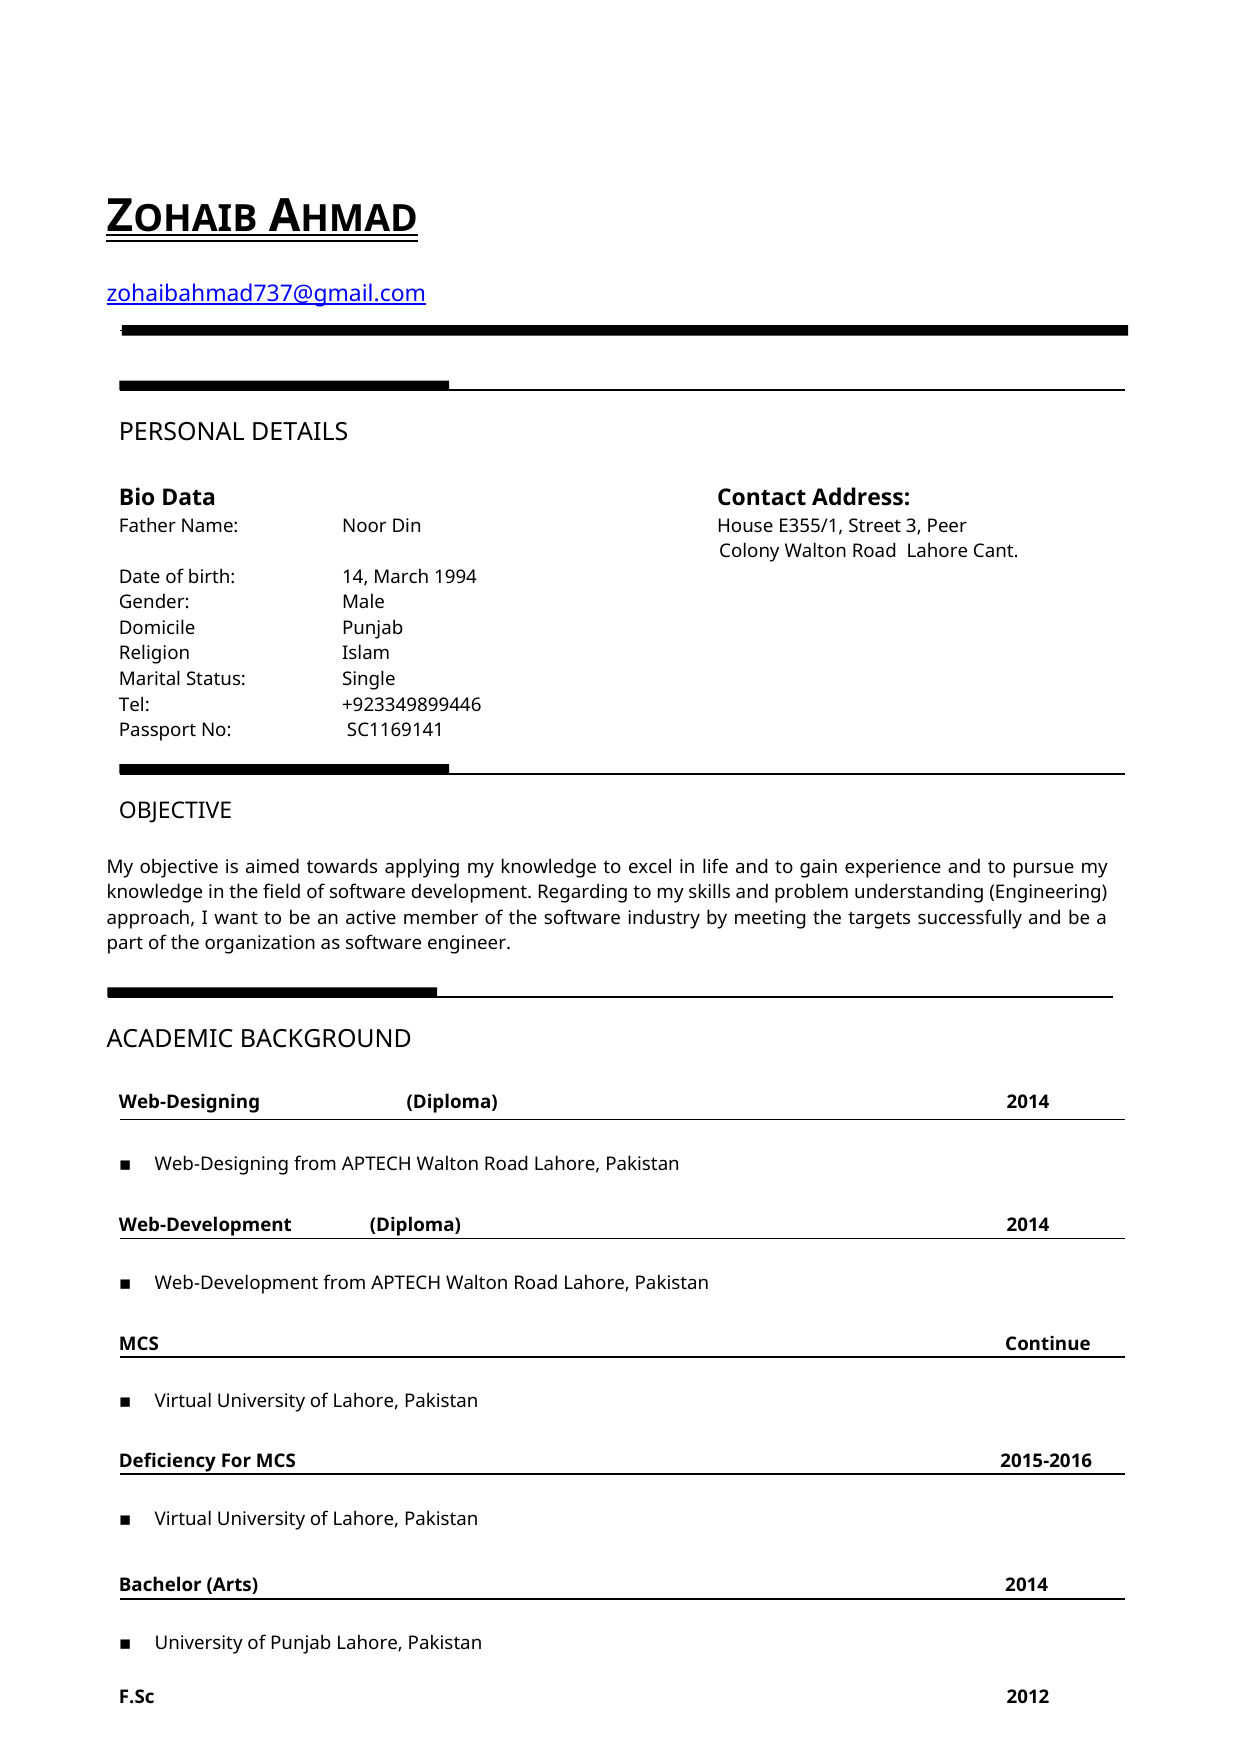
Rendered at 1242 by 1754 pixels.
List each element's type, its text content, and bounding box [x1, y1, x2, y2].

text Marital Status: Single [119, 665, 1134, 691]
text zohaibahmad737@gmail.com [106, 277, 1134, 308]
text ACADEMIC BACKGROUND [106, 986, 1134, 1054]
text Web-Designing (Diploma) 2014 [119, 1088, 1134, 1114]
text Father Name: Noor Din House E355/1, Street 3, Peer [119, 512, 1134, 537]
text Colony Walton Road Lahore Cant. [719, 537, 1134, 563]
text Tel: +923349899446 [119, 691, 1134, 716]
text Religion Islam [119, 639, 1134, 665]
text Domicile Punjab [119, 614, 1134, 639]
text Date of birth: 14, March 1994 [119, 563, 1134, 588]
text Deficiency For MCS 2015-2016 [119, 1448, 1134, 1473]
text OBJECTIVE [119, 763, 1134, 825]
text ▪ Web-Designing from APTECH Walton Road Lahore, Pakistan [119, 1150, 1134, 1176]
text ▪ Virtual University of Lahore, Pakistan [119, 1355, 1134, 1413]
text MCS Continue [119, 1330, 1134, 1355]
text My objective is aimed towards applying my knowledge to excel in life and to gain experience and to pursue my knowledge in the field of software development. Regarding to my skills and problem understanding (Engineering) approach, I want to be an active member of the software industry by meeting the targets successfully and be a part of the organization as software engineer. [106, 853, 1109, 955]
text Bachelor (Arts) 2014 [119, 1571, 1134, 1597]
text ZOHAIB AHMAD [106, 183, 1134, 245]
text Passport No: SC1169141 [119, 717, 1134, 742]
text ▪ Virtual University of Lahore, Pakistan [119, 1473, 1134, 1531]
text PERSONAL DETAILS [119, 379, 1134, 448]
text Web-Development (Diploma) 2014 [119, 1211, 1134, 1237]
text ▪ Web-Development from APTECH Walton Road Lahore, Pakistan [119, 1269, 1134, 1295]
text Bio Data Contact Address: [119, 481, 1134, 512]
text Gender: Male [119, 588, 1134, 614]
text F.Sc 2012 [119, 1684, 1134, 1709]
text ▪ University of Punjab Lahore, Pakistan [119, 1629, 1134, 1654]
